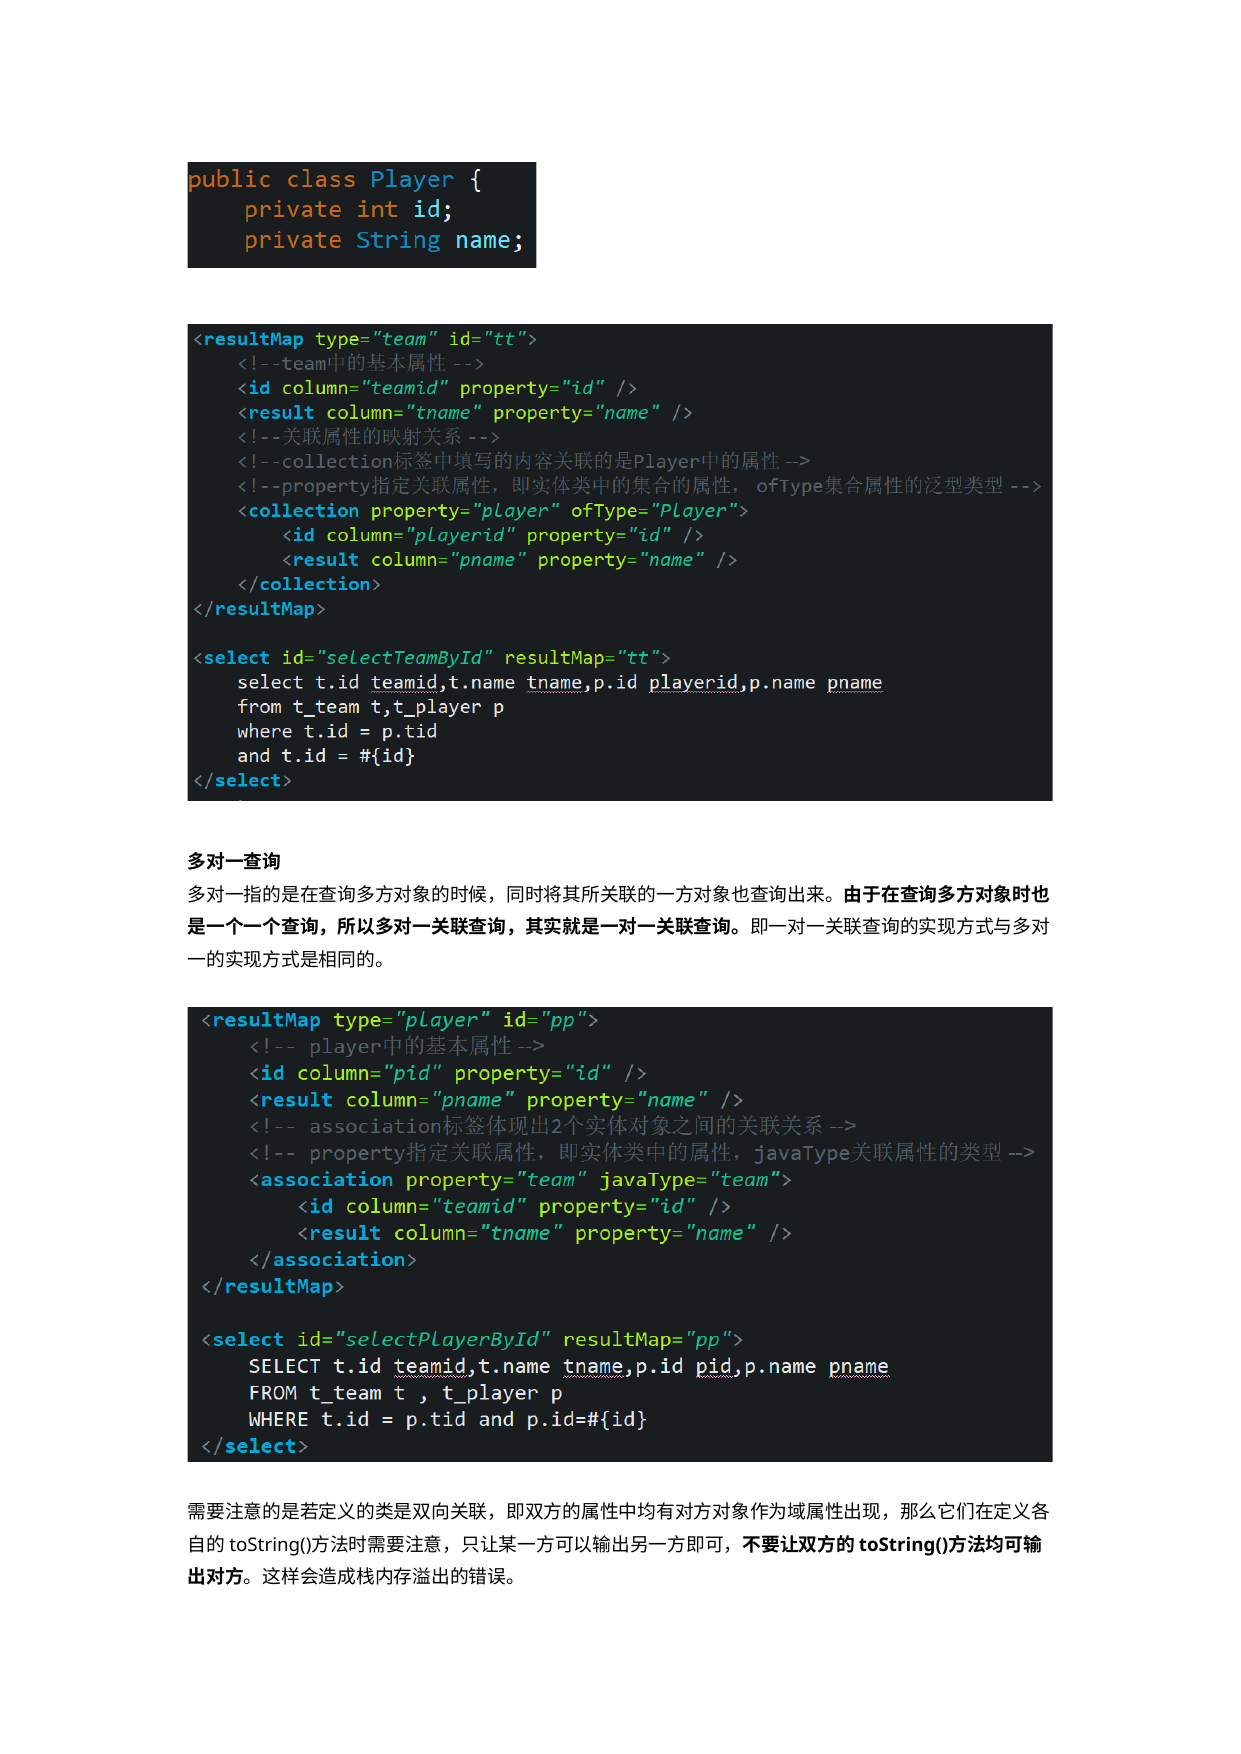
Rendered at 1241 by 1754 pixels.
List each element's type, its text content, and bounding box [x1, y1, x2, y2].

picture [187, 162, 537, 268]
picture [187, 324, 1053, 801]
text 多对一查询 [187, 844, 1053, 877]
text 需要注意的是若定义的类是双向关联，即双方的属性中均有对方对象作为域属性出现，那么它们在定义各自的 toString()方法时需要注意，只让某一方可以输出另一方即可，不要让双方的toString()方法均可输出对方。这样会造成栈内存溢出的错误。 [187, 1494, 1053, 1592]
picture [187, 1007, 1053, 1462]
text 多对一指的是在查询多方对象的时候，同时将其所关联的一方对象也查询出来。由于在查询多方对象时也是一个一个查询，所以多对一关联查询，其实就是一对一关联查询。即一对一关联查询的实现方式与多对一的实现方式是相同的。 [187, 877, 1053, 974]
